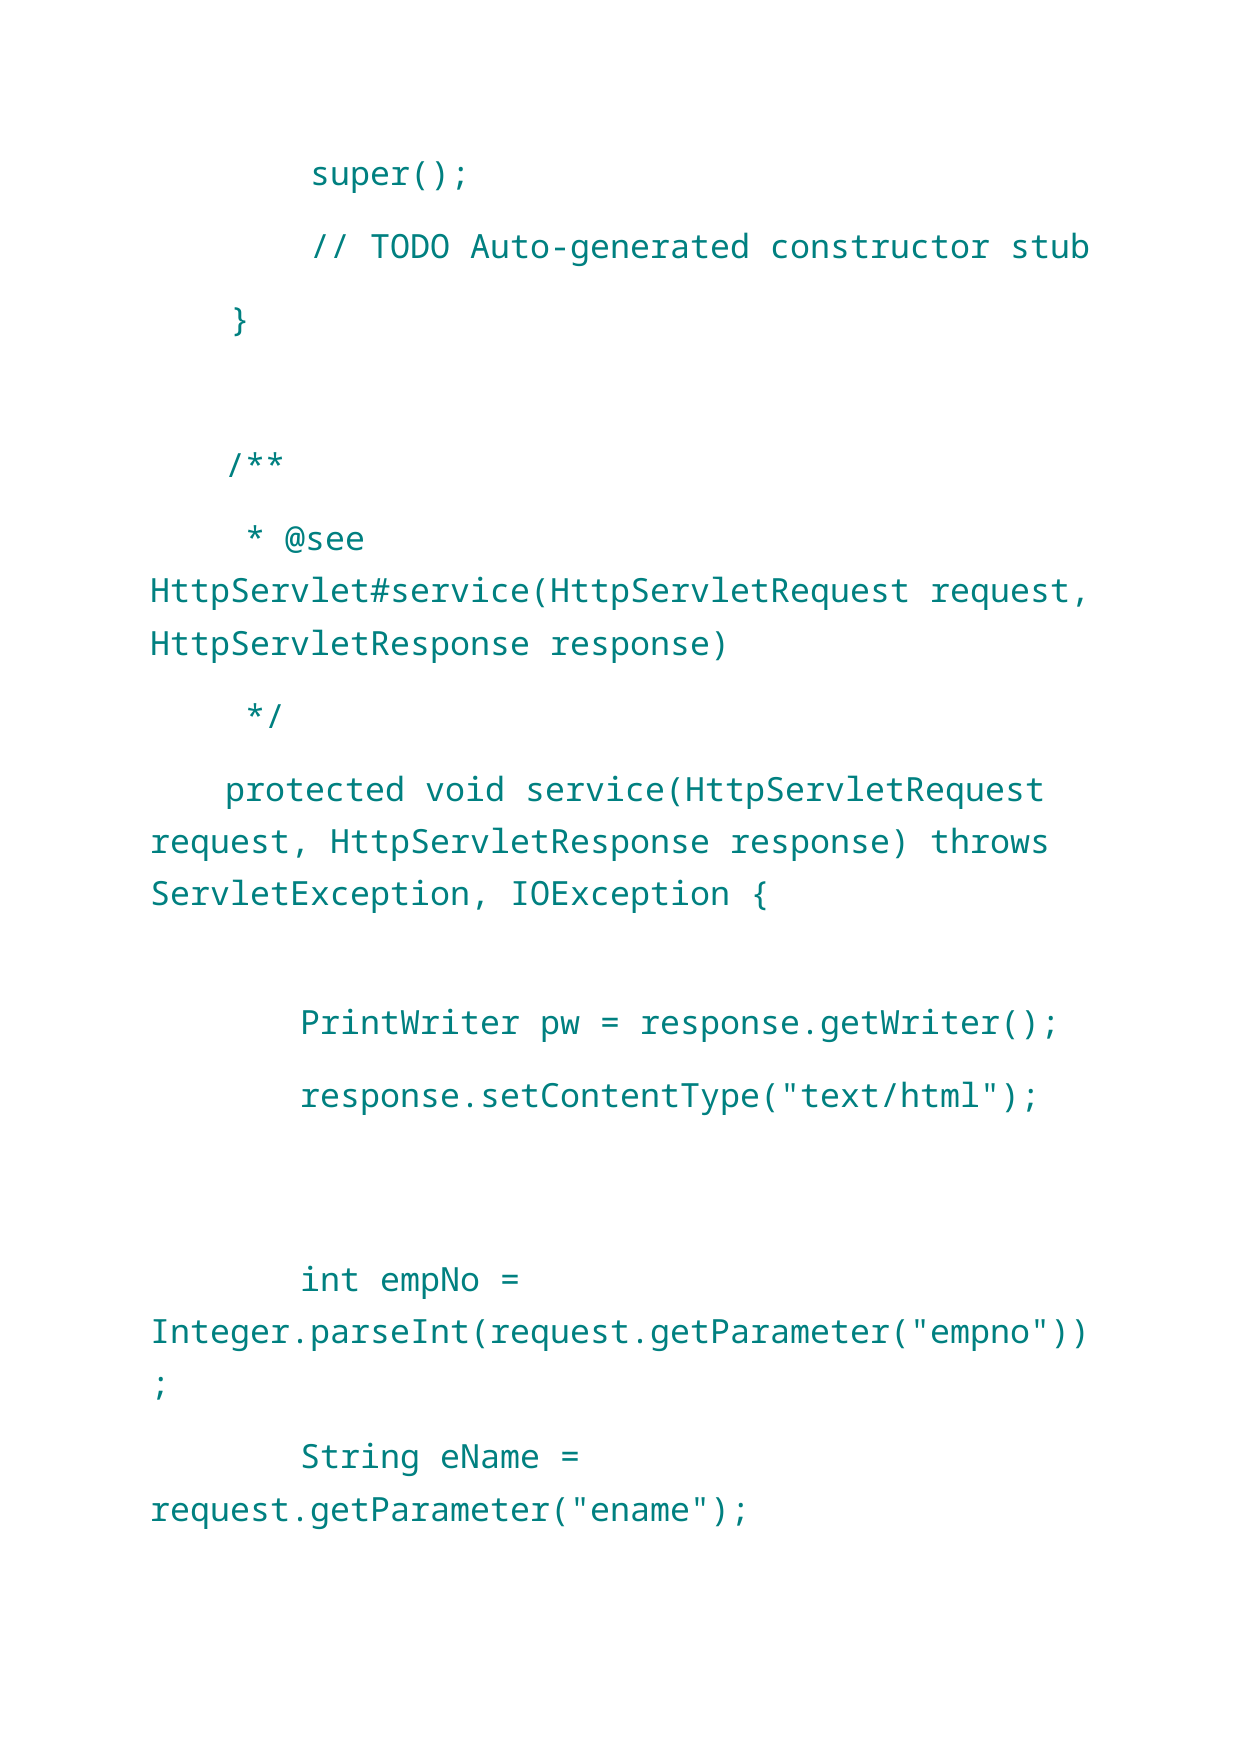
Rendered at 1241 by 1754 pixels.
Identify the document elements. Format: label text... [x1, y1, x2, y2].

text String eName = request.getParameter("ename"); [150, 1433, 1090, 1531]
text * @see HttpServlet#service(HttpServletRequest request, HttpServletResponse response) [150, 515, 1090, 665]
text } [150, 296, 1090, 341]
text PrintWriter pw = response.getWriter(); [150, 998, 1090, 1044]
text */ [150, 692, 1090, 738]
text protected void service(HttpServletRequest request, HttpServletResponse response) throws ServletException, IOException { [150, 766, 1090, 915]
text super(); [150, 150, 1090, 195]
text // TODO Auto-generated constructor stub [150, 223, 1090, 268]
text /** [150, 442, 1090, 487]
text response.setContentType("text/html"); [150, 1072, 1090, 1117]
text int empNo = Integer.parseInt(request.getParameter("empno")); [150, 1256, 1090, 1406]
